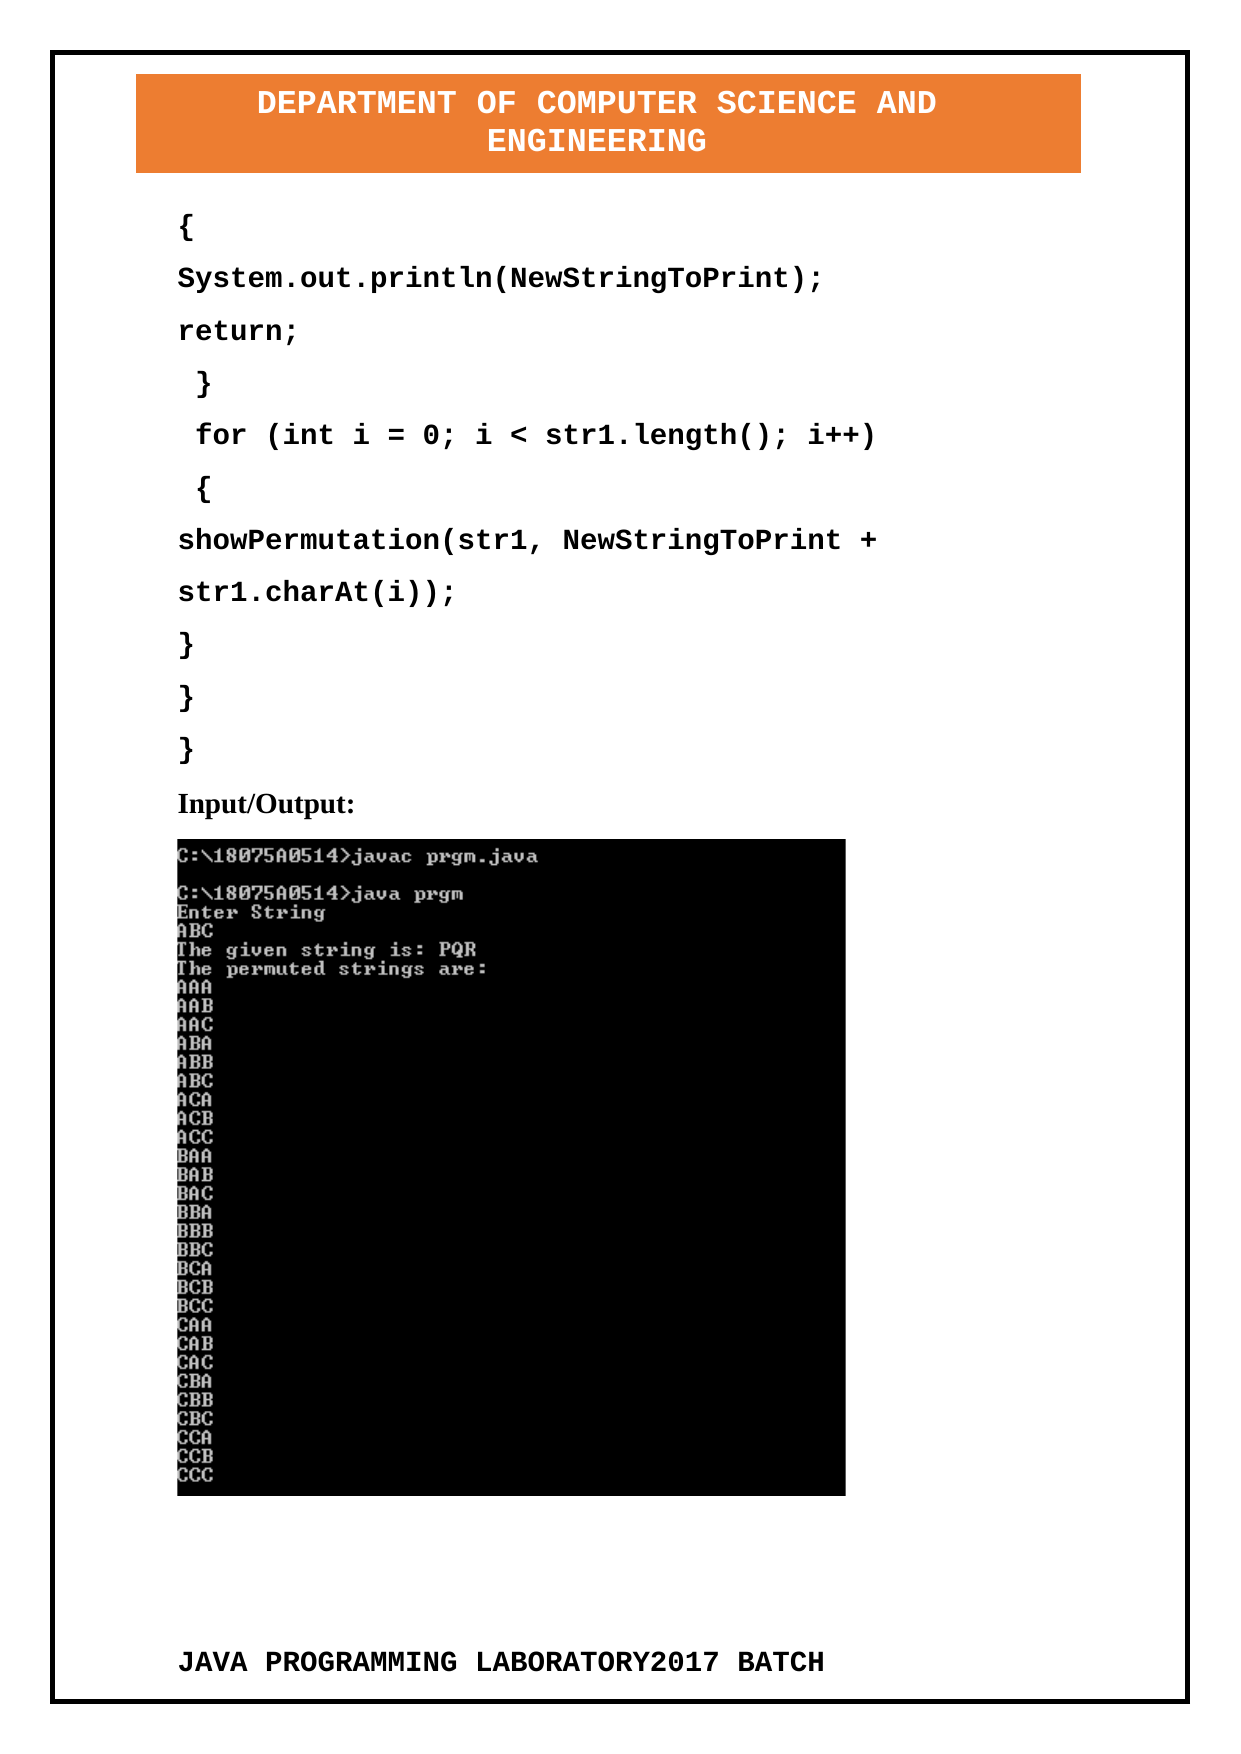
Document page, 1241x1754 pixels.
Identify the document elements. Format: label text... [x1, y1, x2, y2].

text str1.charAt(i)); [177, 577, 1122, 610]
text for (int i = 0; i < str1.length(); i++) [177, 420, 1122, 453]
picture [177, 839, 846, 1496]
text } [177, 629, 1122, 663]
text Input/Output: [177, 786, 1122, 820]
text } [177, 682, 1122, 715]
text System.out.println(NewStringToPrint); [177, 263, 1122, 297]
text { [177, 211, 1122, 244]
text return; [177, 316, 1122, 349]
text showPermutation(str1, NewStringToPrint + [177, 525, 1122, 558]
text } [177, 368, 1122, 401]
text { [177, 473, 1122, 506]
text } [177, 734, 1122, 767]
